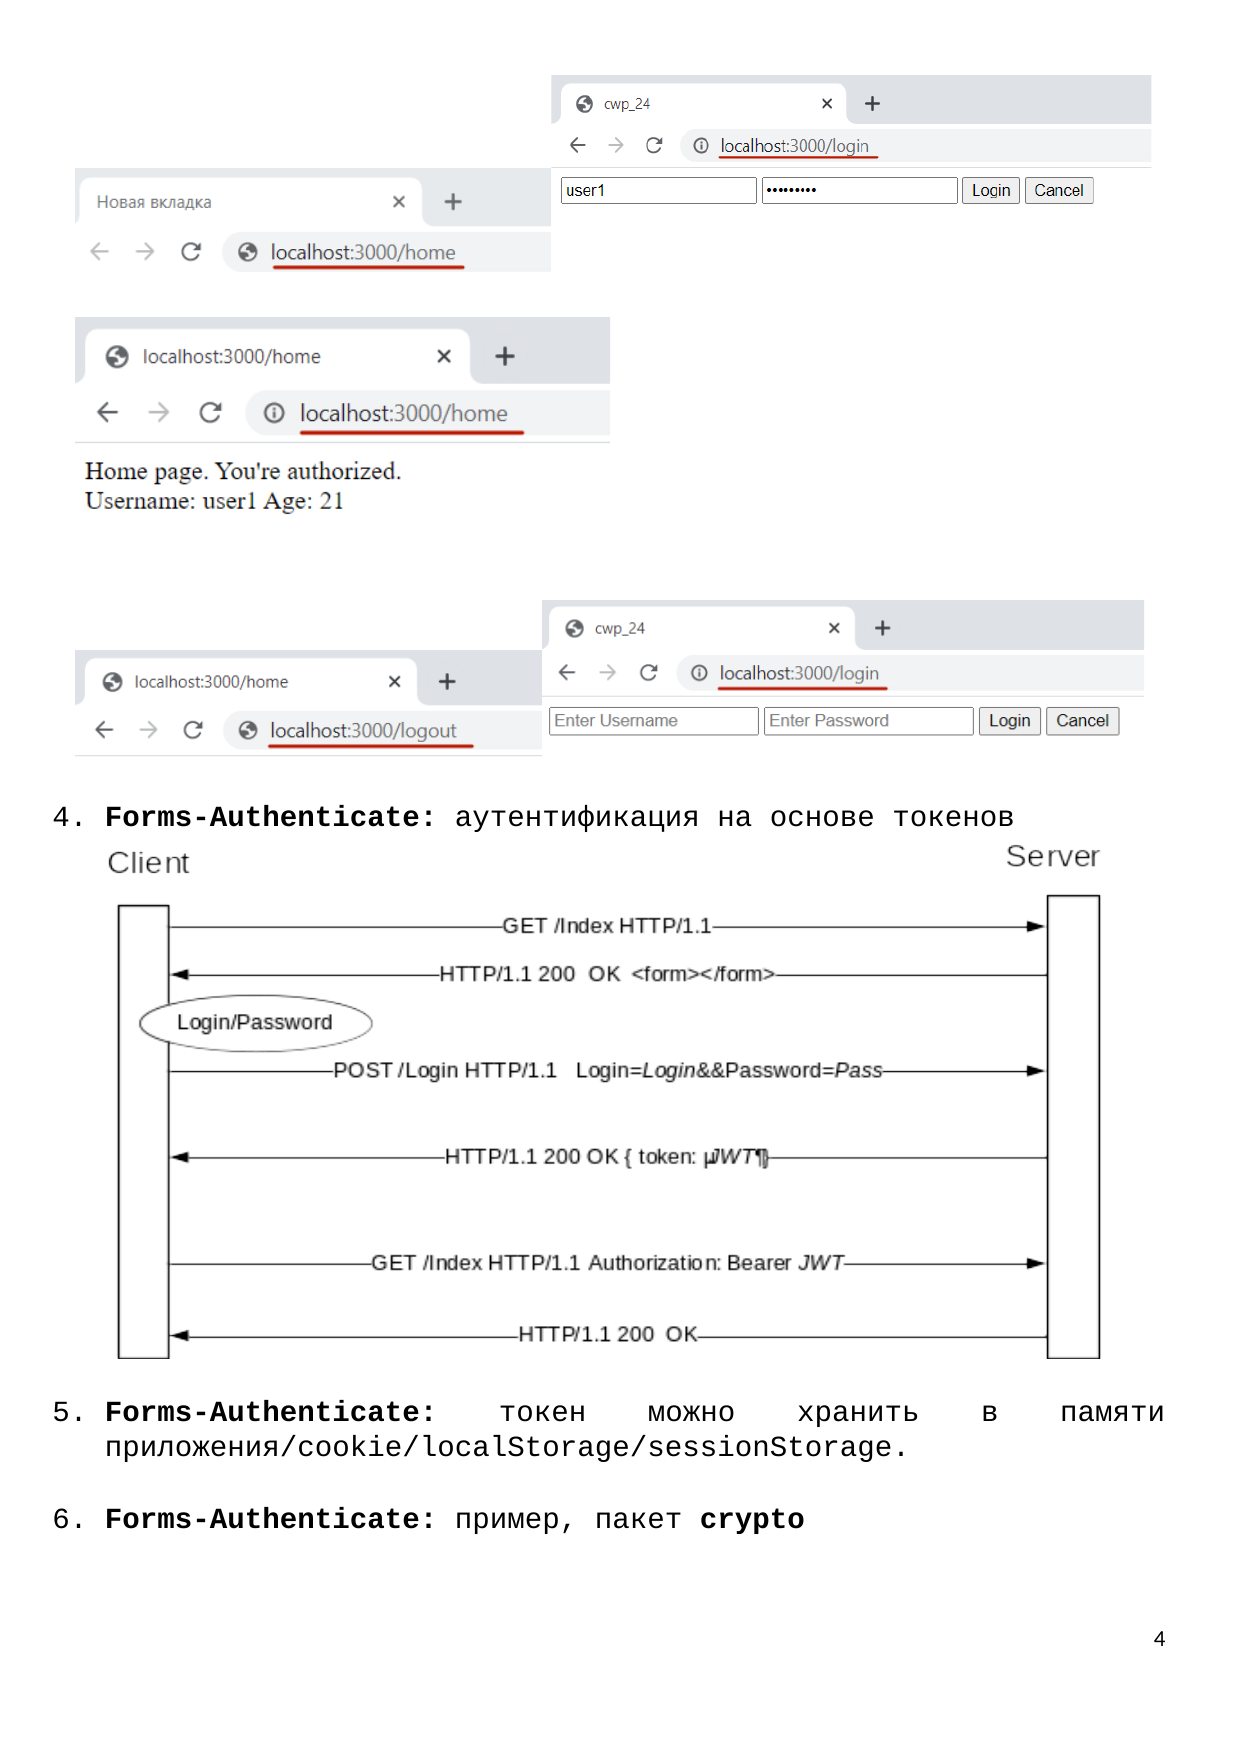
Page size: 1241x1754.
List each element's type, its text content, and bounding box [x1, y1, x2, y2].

picture [75, 75, 1152, 280]
picture [75, 317, 611, 563]
list Forms-Authenticate: токен можно хранить в памяти приложения/cookie/localStorage/sessionStorage. [104, 1397, 1165, 1466]
picture [75, 600, 1145, 764]
list Forms-Authenticate: аутентификация на основе токенов [104, 802, 1165, 835]
list Forms-Authenticate: пример, пакет crypto [104, 1504, 1165, 1537]
